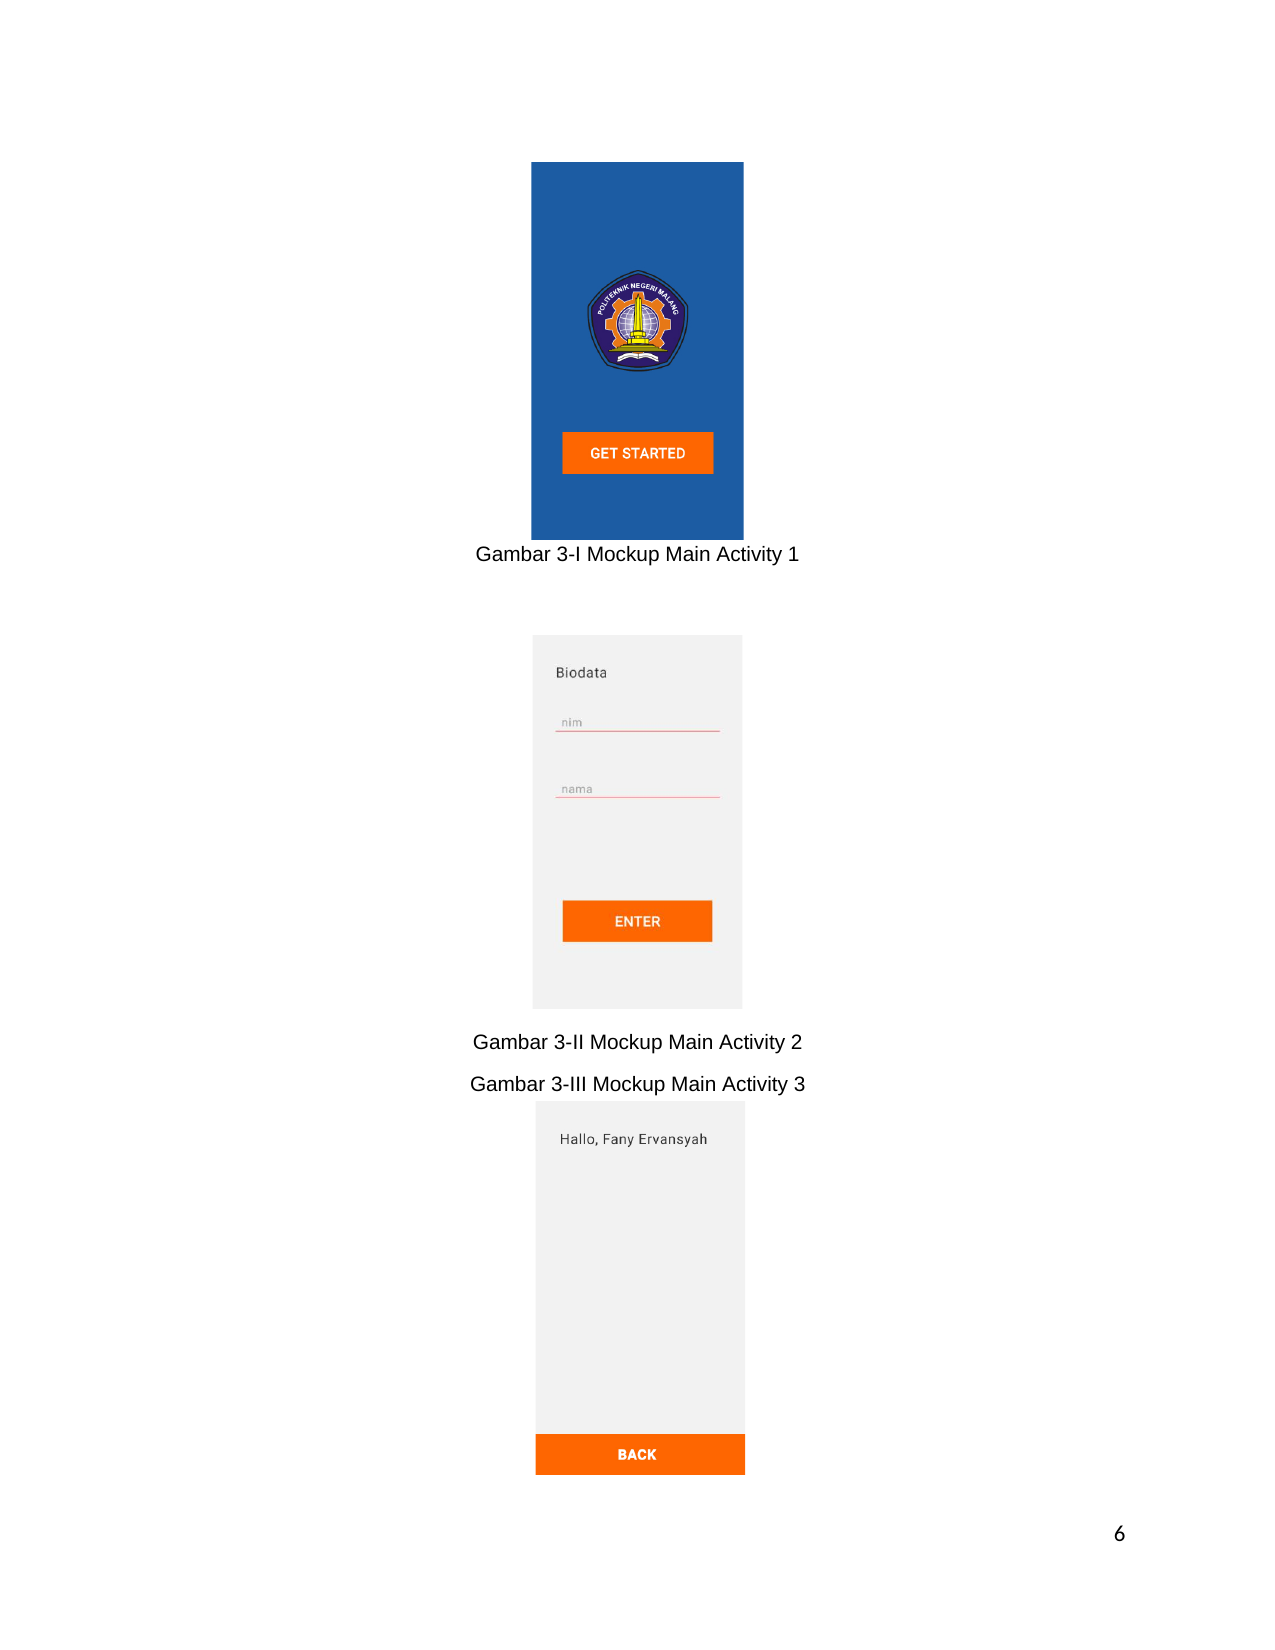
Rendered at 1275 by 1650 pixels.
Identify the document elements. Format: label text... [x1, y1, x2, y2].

text Gambar 3-III Mockup Main Activity 3 [150, 1072, 1125, 1096]
text Gambar 3-II Mockup Main Activity 2 [150, 631, 1125, 1054]
text Gambar 3-I Mockup Main Activity 1 [150, 150, 1125, 566]
picture [531, 162, 744, 540]
picture [532, 635, 743, 1009]
picture [535, 1101, 746, 1475]
